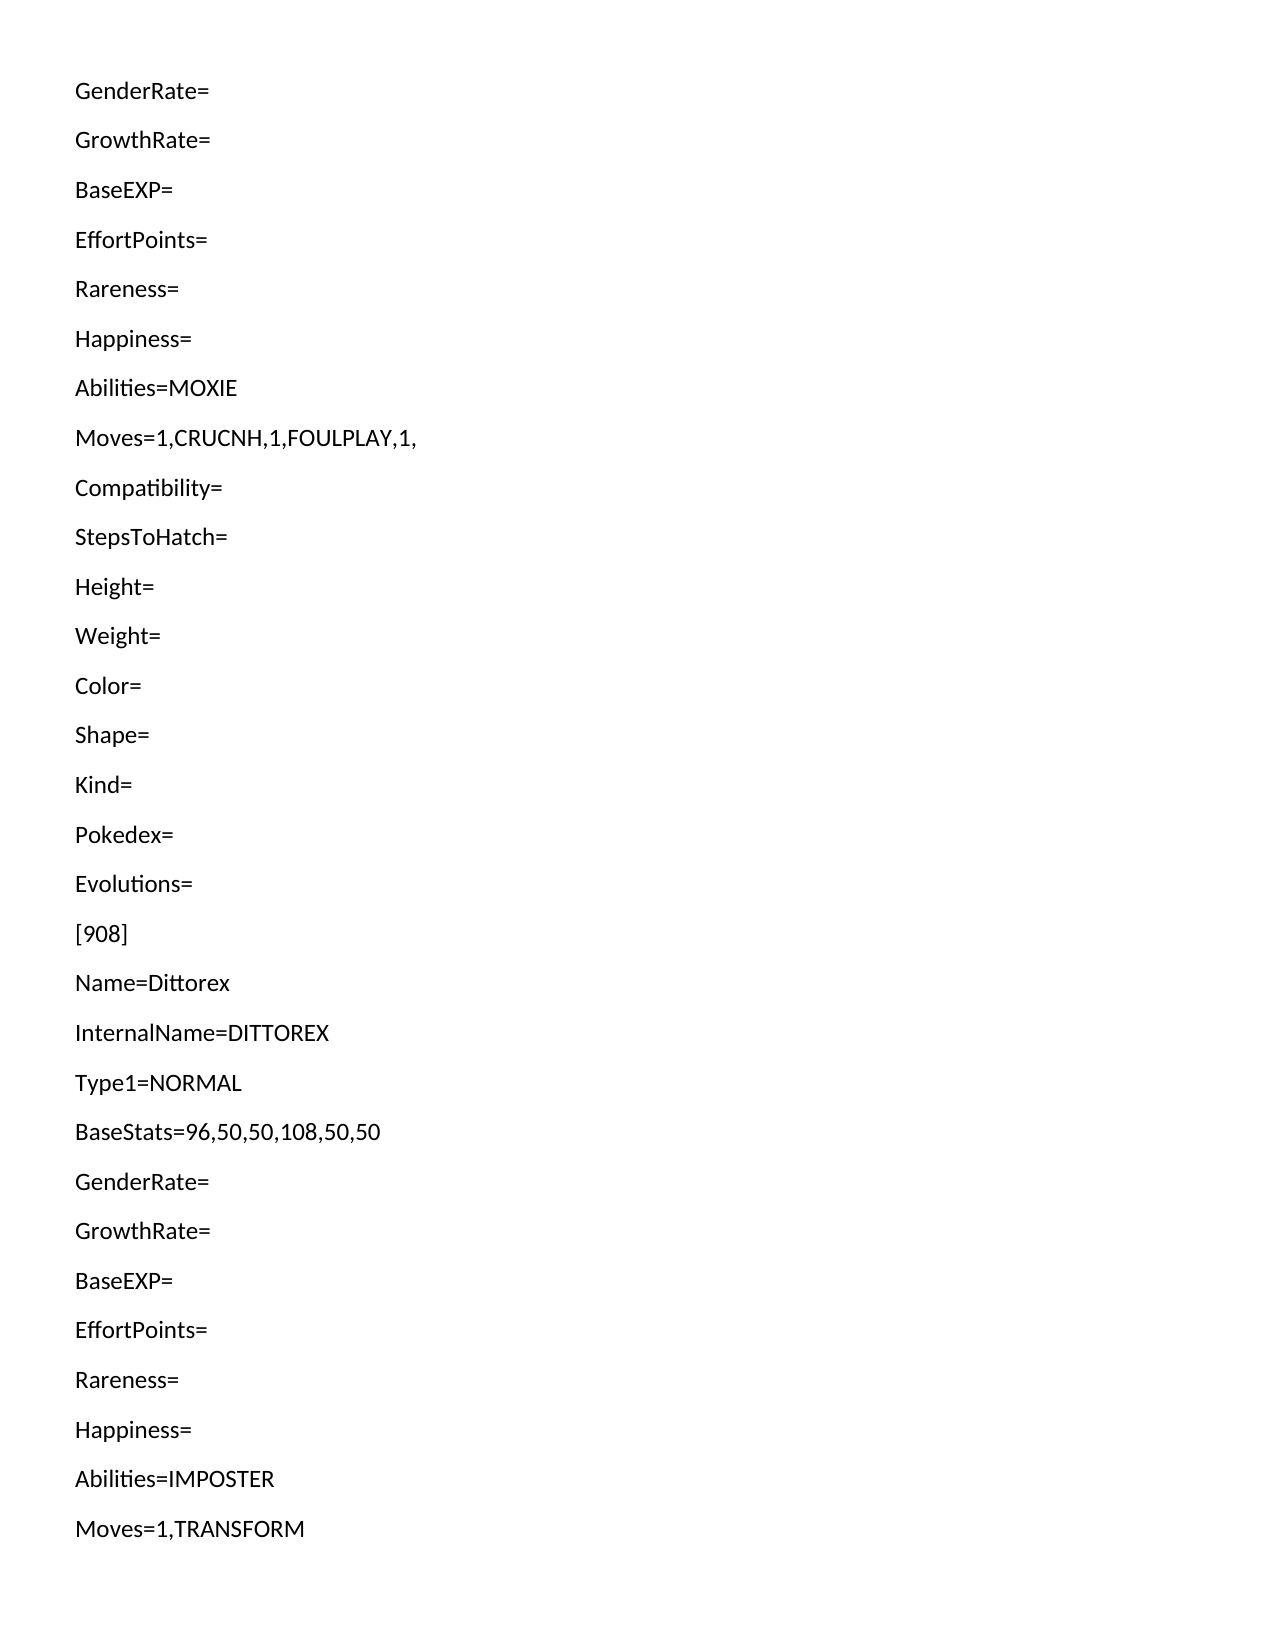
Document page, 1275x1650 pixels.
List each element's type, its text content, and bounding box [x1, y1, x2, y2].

text Abilities=IMPOSTER [75, 1463, 1200, 1494]
text Compatibility= [75, 472, 1200, 502]
text Moves=1,TRANSFORM [75, 1513, 1200, 1543]
text GrowthRate= [75, 1215, 1200, 1246]
text BaseStats=96,50,50,108,50,50 [75, 1116, 1200, 1147]
text StepsToHatch= [75, 521, 1200, 552]
text GenderRate= [75, 1166, 1200, 1196]
text Color= [75, 670, 1200, 701]
text Type1=NORMAL [75, 1067, 1200, 1097]
text Kind= [75, 769, 1200, 800]
text [908] [75, 918, 1200, 948]
text BaseEXP= [75, 174, 1200, 205]
text EffortPoints= [75, 224, 1200, 254]
text GrowthRate= [75, 124, 1200, 155]
text Rareness= [75, 1364, 1200, 1395]
text Evolutions= [75, 868, 1200, 899]
text Pokedex= [75, 819, 1200, 849]
text BaseEXP= [75, 1265, 1200, 1296]
text Name=Dittorex [75, 967, 1200, 998]
text Happiness= [75, 323, 1200, 353]
text EffortPoints= [75, 1314, 1200, 1345]
text Height= [75, 571, 1200, 601]
text Weight= [75, 620, 1200, 651]
text Happiness= [75, 1414, 1200, 1444]
text Moves=1,CRUCNH,1,FOULPLAY,1, [75, 422, 1200, 453]
text GenderRate= [75, 75, 1200, 106]
text Shape= [75, 719, 1200, 750]
text Rareness= [75, 273, 1200, 304]
text Abilities=MOXIE [75, 372, 1200, 403]
text InternalName=DITTOREX [75, 1017, 1200, 1048]
